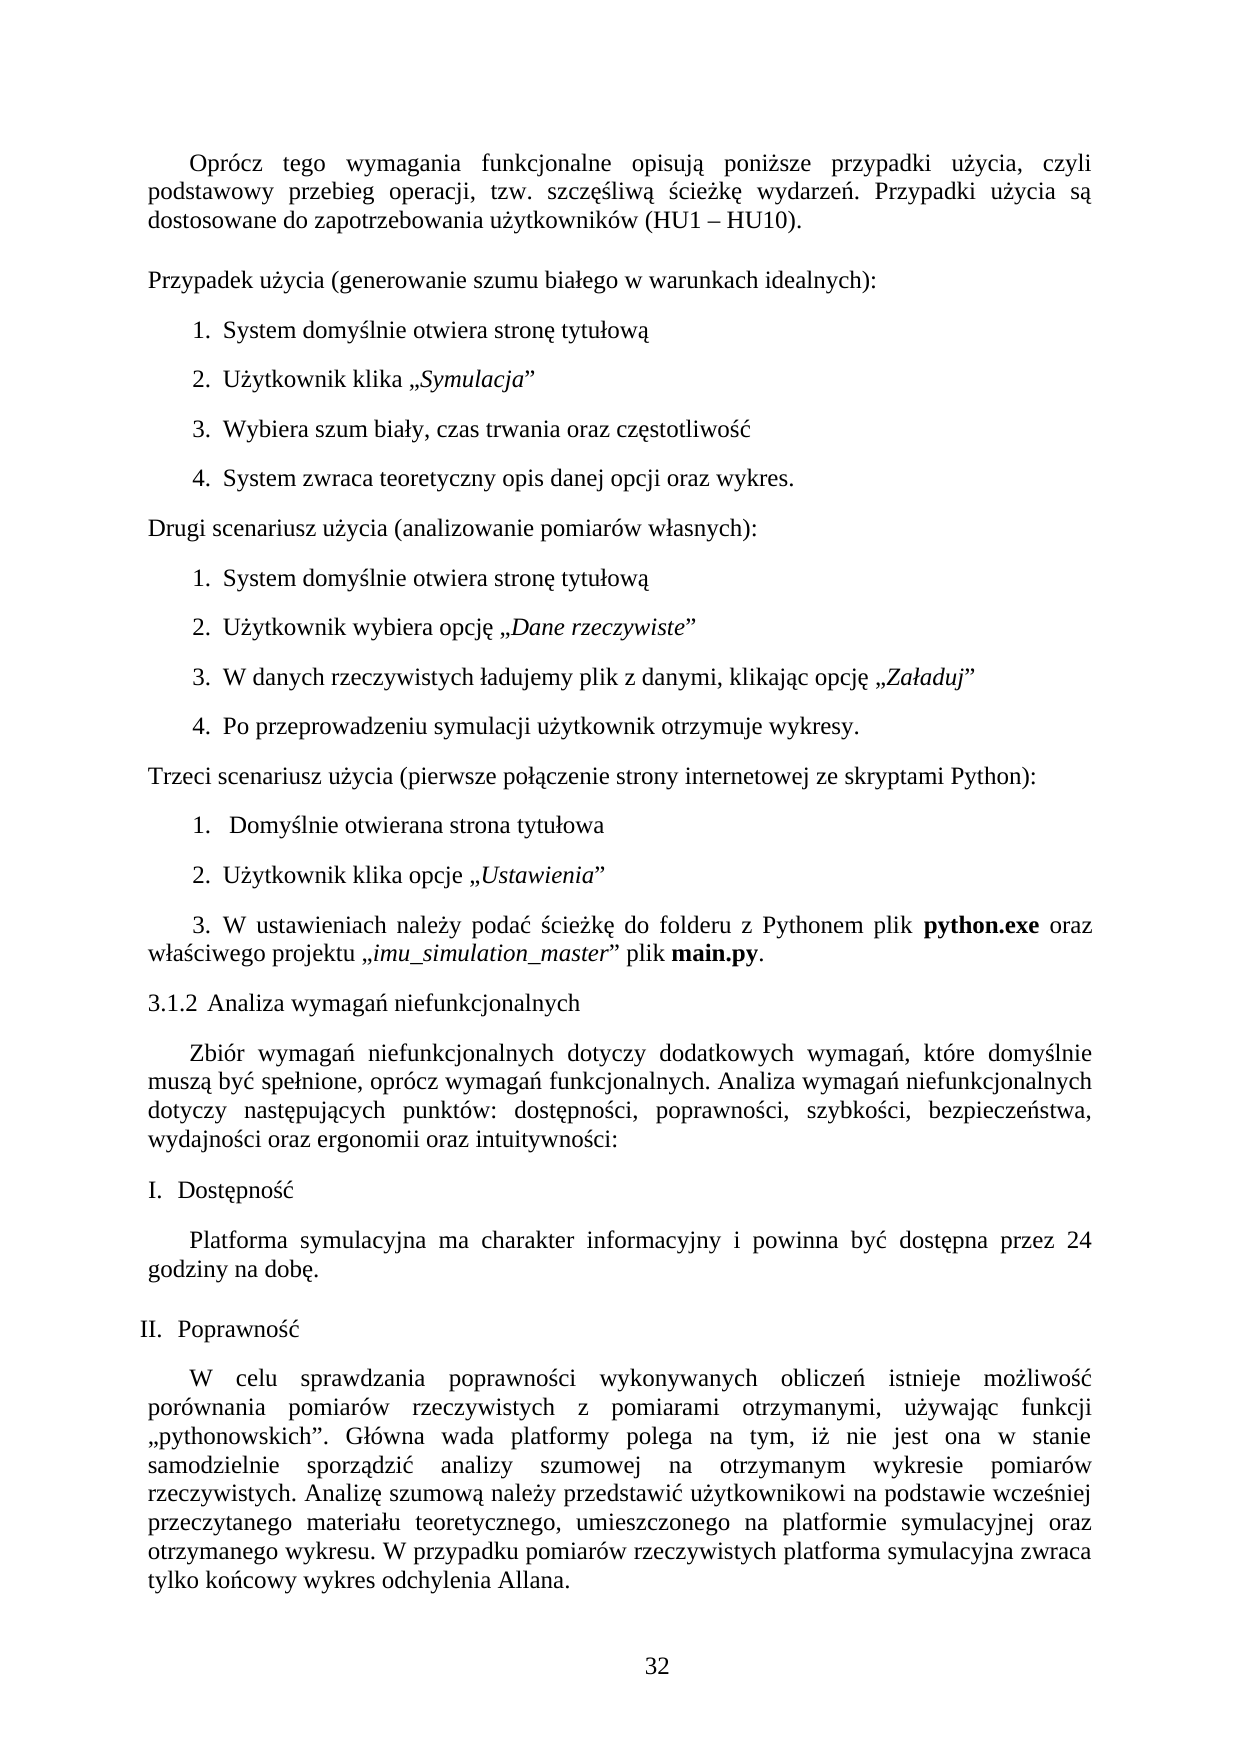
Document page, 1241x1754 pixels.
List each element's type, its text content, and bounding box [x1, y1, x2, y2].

subtitle Poprawność [162, 1314, 1092, 1343]
list System zwraca teoretyczny opis danej opcji oraz wykres. [192, 463, 1092, 492]
text Przypadek użycia (generowanie szumu białego w warunkach idealnych): [148, 265, 1092, 294]
list System domyślnie otwiera stronę tytułową [192, 315, 1092, 343]
subtitle Dostępność [162, 1176, 1092, 1204]
text Drugi scenariusz użycia (analizowanie pomiarów własnych): [148, 513, 1092, 542]
list Użytkownik wybiera opcję „Dane rzeczywiste” [192, 612, 1092, 641]
list Domyślnie otwierana strona tytułowa [192, 811, 1092, 839]
list W ustawieniach należy podać ścieżkę do folderu z Pythonem plik python.exe oraz właściwego projektu „imu_simulation_master” plik main.py. [148, 910, 1092, 967]
list Użytkownik klika opcje „Ustawienia” [192, 860, 1092, 889]
text Oprócz tego wymagania funkcjonalne opisują poniższe przypadki użycia, czyli podstawowy przebieg operacji, tzw. szczęśliwą ścieżkę wydarzeń. Przypadki użycia są dostosowane do zapotrzebowania użytkowników (HU1 – HU10). [148, 148, 1092, 244]
subtitle Analiza wymagań niefunkcjonalnych [148, 988, 1092, 1017]
list Po przeprowadzeniu symulacji użytkownik otrzymuje wykresy. [192, 711, 1092, 740]
text Zbiór wymagań niefunkcjonalnych dotyczy dodatkowych wymagań, które domyślnie muszą być spełnione, oprócz wymagań funkcjonalnych. Analiza wymagań niefunkcjonalnych dotyczy następujących punktów: dostępności, poprawności, szybkości, bezpieczeństwa, wydajności oraz ergonomii oraz intuitywności: [148, 1038, 1092, 1163]
list Użytkownik klika „Symulacja” [192, 364, 1092, 393]
list System domyślnie otwiera stronę tytułową [192, 563, 1092, 591]
text W celu sprawdzania poprawności wykonywanych obliczeń istnieje możliwość porównania pomiarów rzeczywistych z pomiarami otrzymanymi, używając funkcji „pythonowskich”. Główna wada platformy polega na tym, iż nie jest ona w stanie samodzielnie sporządzić analizy szumowej na otrzymanym wykresie pomiarów rzeczywistych. Analizę szumową należy przedstawić użytkownikowi na podstawie wcześniej przeczytanego materiału teoretycznego, umieszczonego na platformie symulacyjnej oraz otrzymanego wykresu. W przypadku pomiarów rzeczywistych platforma symulacyjna zwraca tylko końcowy wykres odchylenia Allana. [148, 1363, 1092, 1604]
list W danych rzeczywistych ładujemy plik z danymi, klikając opcję „Załaduj” [192, 662, 1092, 691]
text Trzeci scenariusz użycia (pierwsze połączenie strony internetowej ze skryptami Python): [148, 761, 1092, 790]
text Platforma symulacyjna ma charakter informacyjny i powinna być dostępna przez 24 godziny na dobę. [148, 1225, 1092, 1293]
list Wybiera szum biały, czas trwania oraz częstotliwość [192, 414, 1092, 443]
